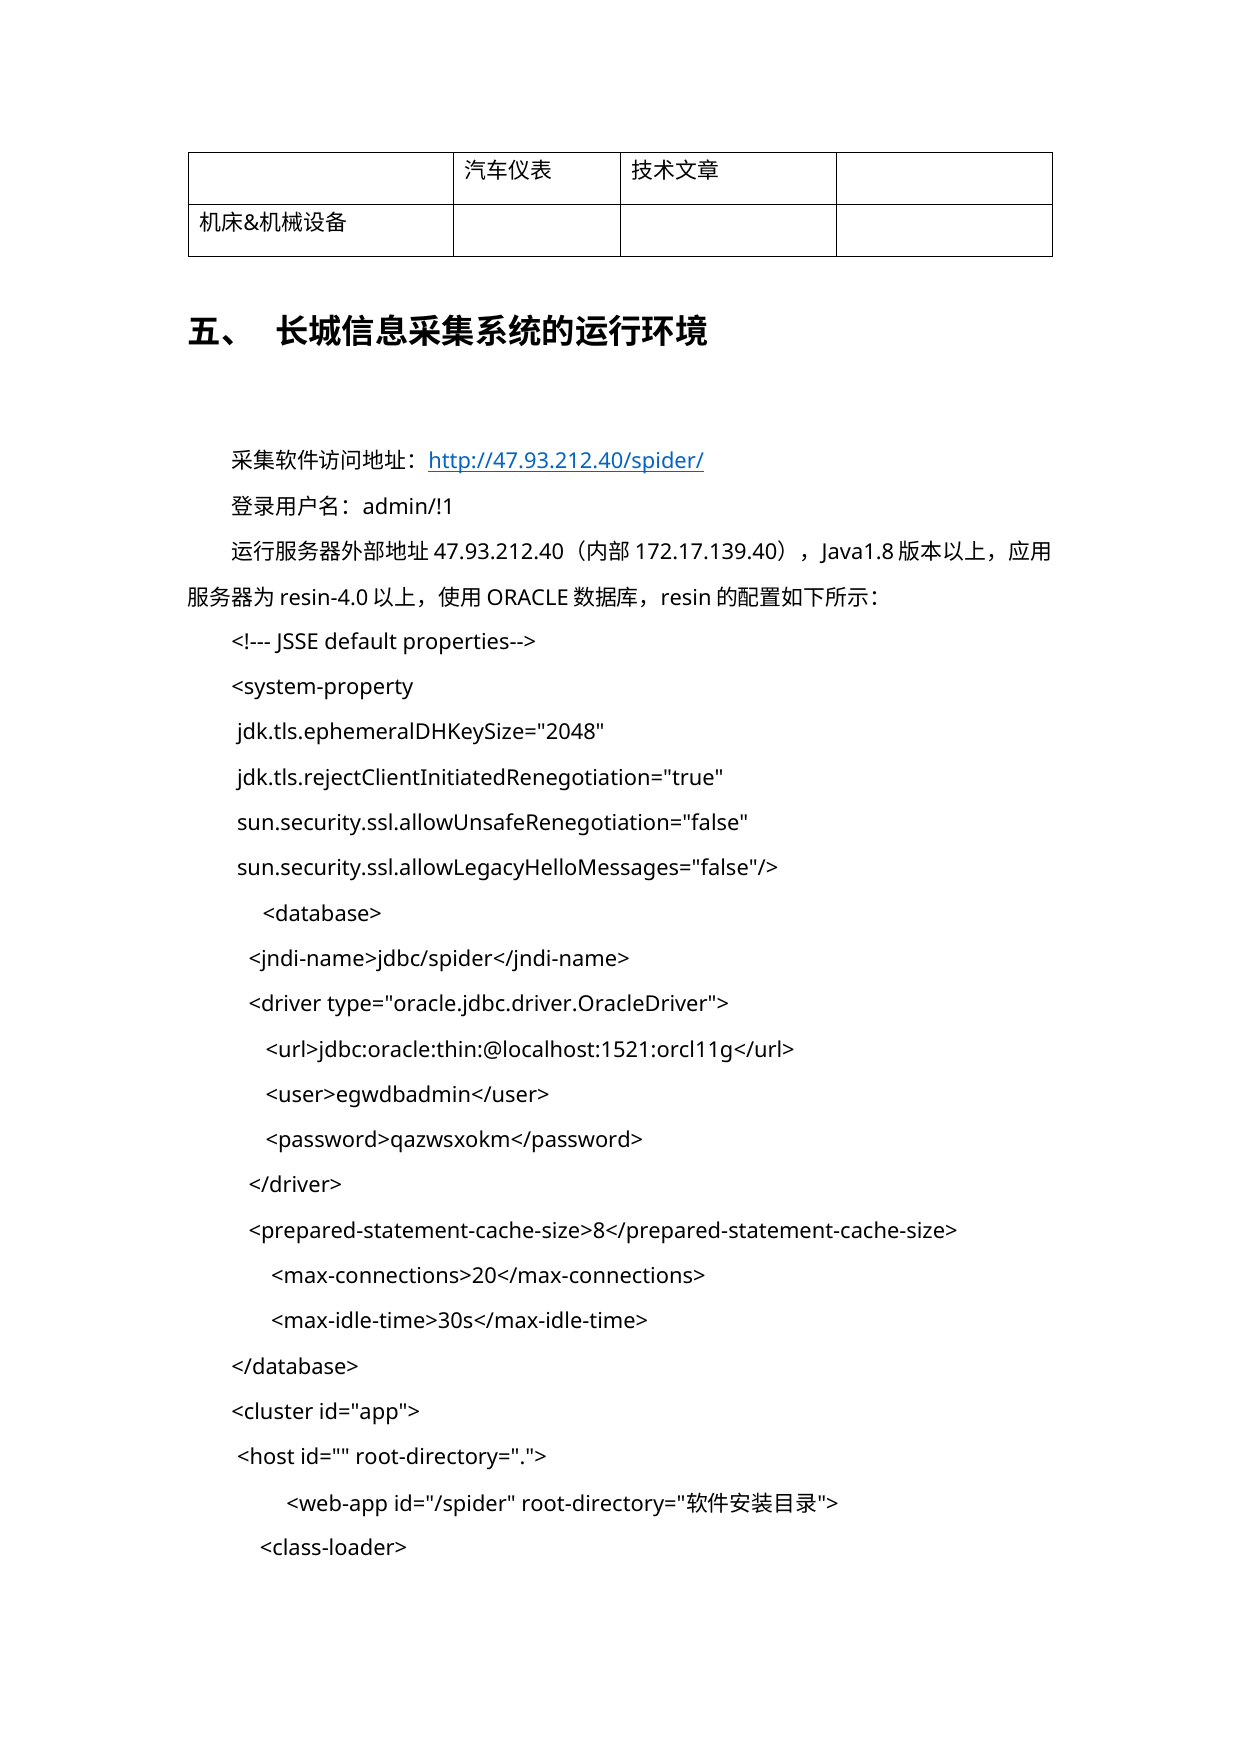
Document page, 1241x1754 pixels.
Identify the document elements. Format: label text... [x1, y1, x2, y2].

table_cell [837, 205, 1052, 256]
text <class-loader> [187, 1524, 1053, 1569]
text <password>qazwsxokm</password> [187, 1116, 1053, 1162]
text <jndi-name>jdbc/spider</jndi-name> [187, 935, 1053, 981]
text <database> [187, 890, 1053, 935]
text jdk.tls.ephemeralDHKeySize="2048" [187, 709, 1053, 754]
text sun.security.ssl.allowUnsafeRenegotiation="false" [187, 799, 1053, 844]
text 采集软件访问地址：http://47.93.212.40/spider/ [187, 437, 1053, 482]
subtitle 长城信息采集系统的运行环境 [187, 284, 1053, 374]
table_cell 机床&机械设备 [189, 205, 453, 256]
table_cell [454, 205, 620, 256]
text sun.security.ssl.allowLegacyHelloMessages="false"/> [187, 844, 1053, 890]
table_cell 汽车仪表 [454, 153, 620, 204]
text <max-connections>20</max-connections> [187, 1252, 1053, 1298]
text <web-app id="/spider" root-directory="软件安装目录"> [187, 1479, 1053, 1524]
text 运行服务器外部地址47.93.212.40（内部172.17.139.40），Java1.8版本以上，应用服务器为resin-4.0以上，使用ORACLE数据库，resin的配置如下所示： [187, 527, 1053, 618]
text 登录用户名：admin/!1 [187, 482, 1053, 527]
text <driver type="oracle.jdbc.driver.OracleDriver"> [187, 981, 1053, 1026]
text <system-property [187, 663, 1053, 709]
text <max-idle-time>30s</max-idle-time> [187, 1298, 1053, 1343]
text </database> [187, 1343, 1053, 1388]
text <user>egwdbadmin</user> [187, 1071, 1053, 1116]
table_cell [837, 153, 1052, 204]
text <url>jdbc:oracle:thin:@localhost:1521:orcl11g</url> [187, 1026, 1053, 1071]
text <prepared-statement-cache-size>8</prepared-statement-cache-size> [187, 1207, 1053, 1252]
text </driver> [187, 1162, 1053, 1207]
text <!--- JSSE default properties--> [187, 618, 1053, 663]
text <host id="" root-directory="."> [187, 1434, 1053, 1479]
text <cluster id="app"> [187, 1388, 1053, 1434]
table_cell 技术文章 [621, 153, 836, 204]
table_cell [621, 205, 836, 256]
text jdk.tls.rejectClientInitiatedRenegotiation="true" [187, 754, 1053, 799]
